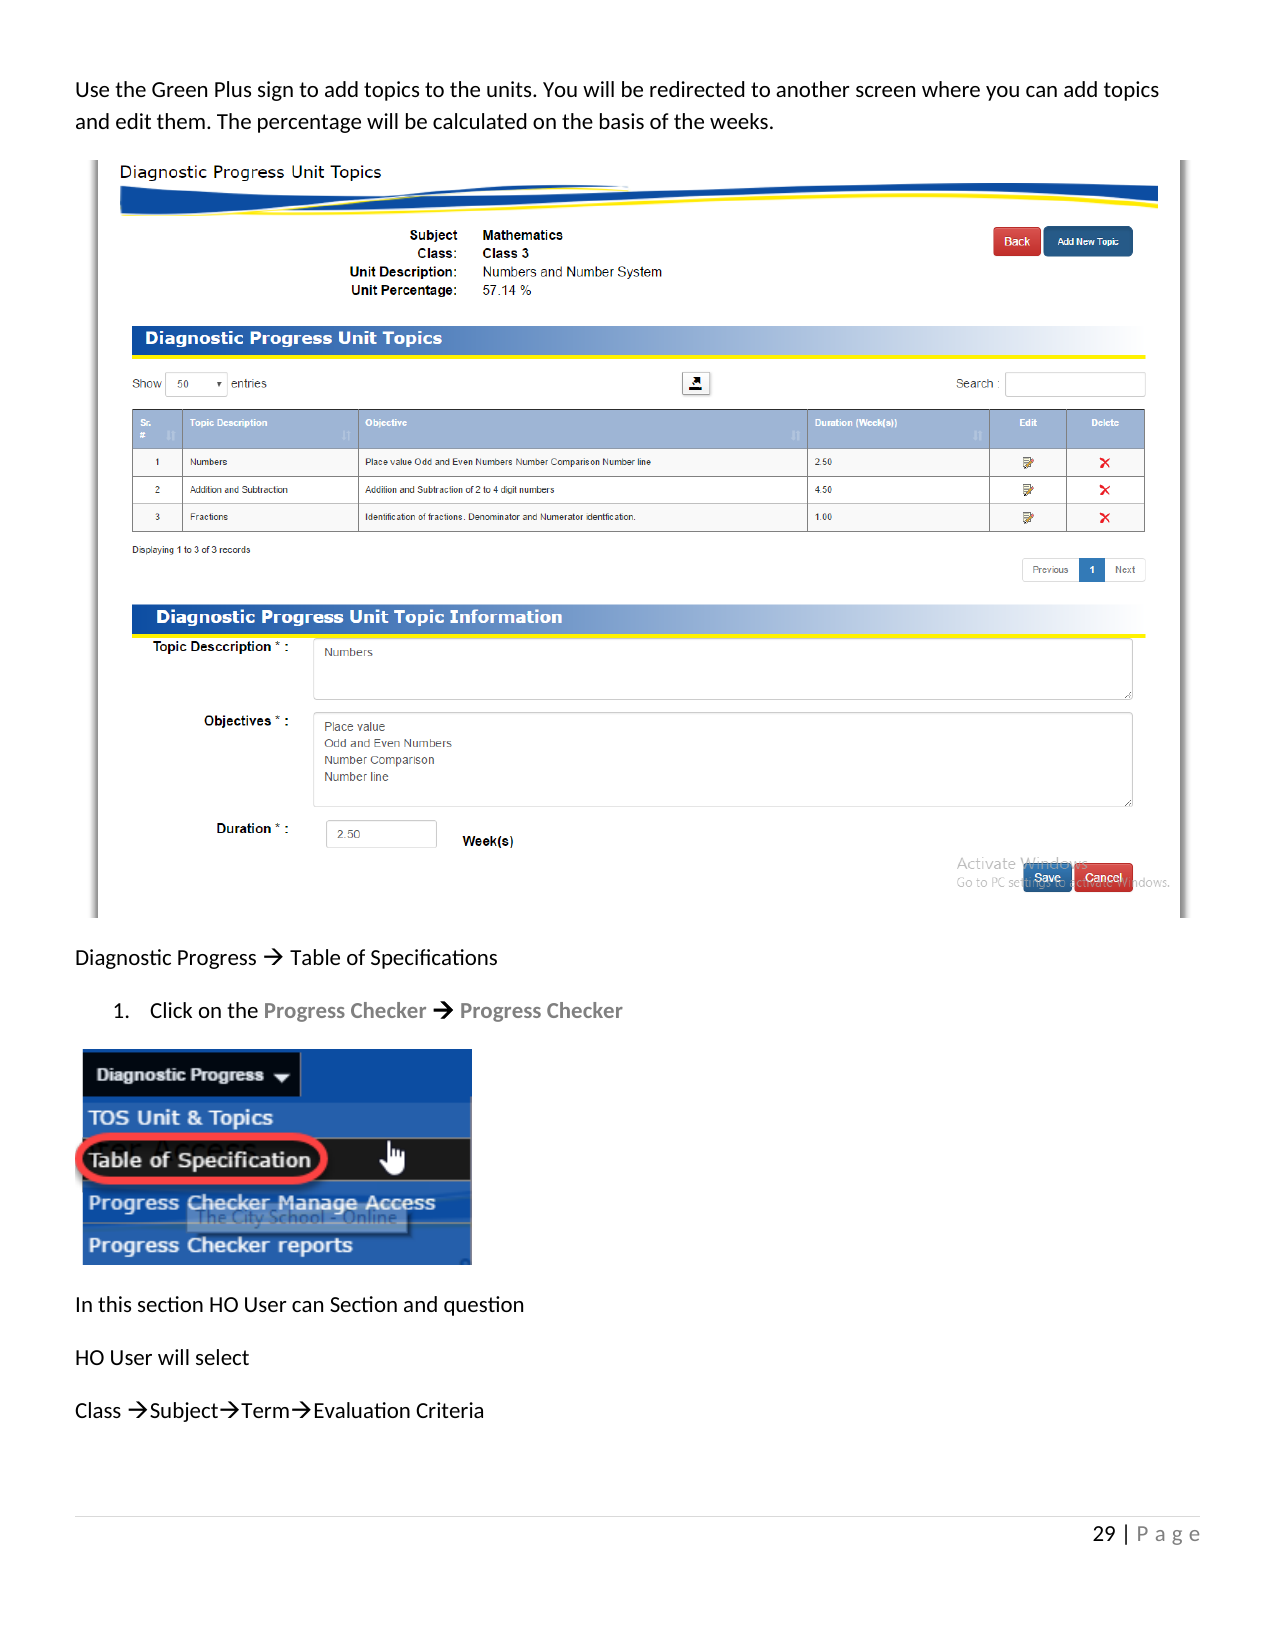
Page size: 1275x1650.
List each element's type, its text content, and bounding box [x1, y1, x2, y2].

text Use the Green Plus sign to add topics to the units. You will be redirected to another screen where you can add topics and edit them. The percentage will be calculated on the basis of the weeks. [75, 75, 1200, 135]
text In this section HO User can Section and question [75, 1290, 1200, 1318]
picture [75, 1049, 472, 1265]
text Diagnostic Progress Table of Specifications [75, 943, 1200, 971]
text Class SubjectTermEvaluation Criteria [75, 1396, 1200, 1424]
picture [75, 160, 1200, 918]
list Click on the Progress Checker Progress Checker [112, 996, 1200, 1024]
text HO User will select [75, 1343, 1200, 1371]
